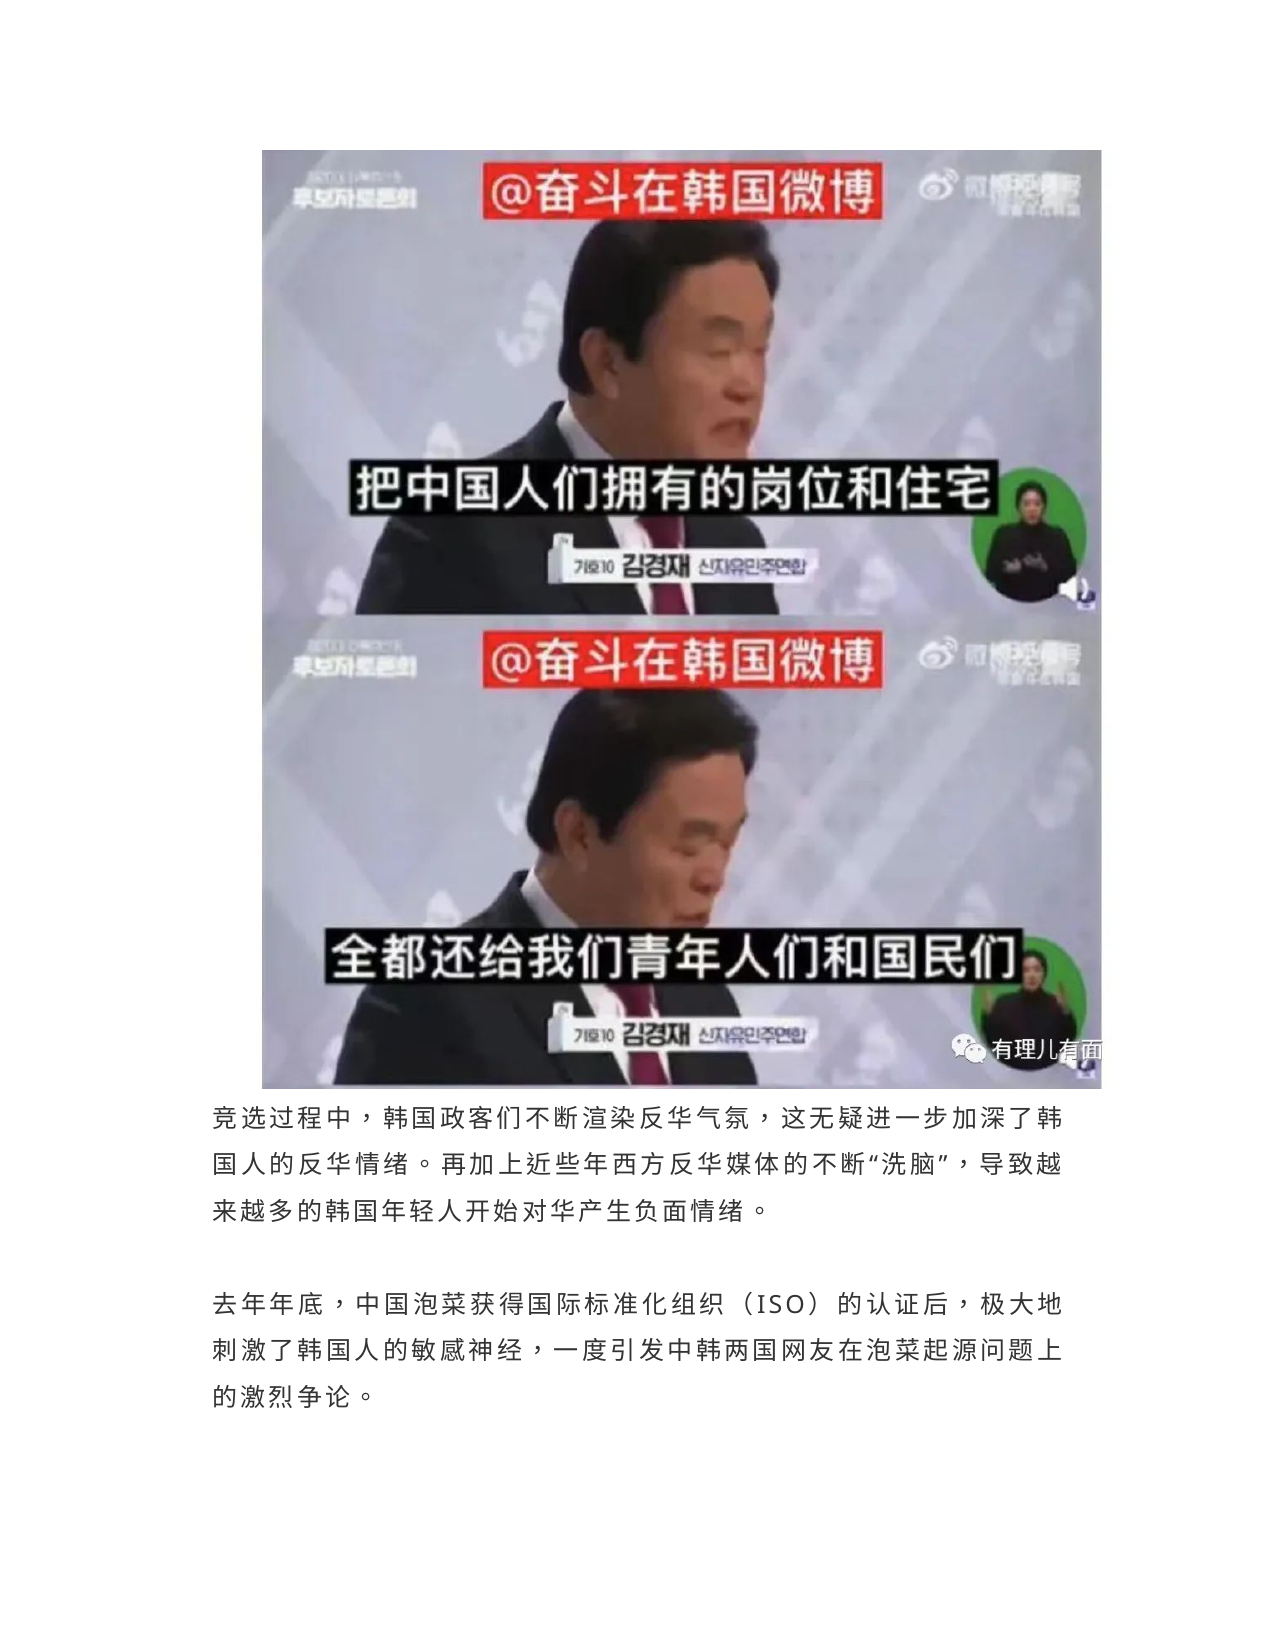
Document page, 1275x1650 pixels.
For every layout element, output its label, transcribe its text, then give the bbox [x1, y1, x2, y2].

picture [231, 150, 1132, 1089]
text 去年年底，中国泡菜获得国际标准化组织（ISO）的认证后，极大地刺激了韩国人的敏感神经，一度引发中韩两国网友在泡菜起源问题上的激烈争论。 [212, 1274, 1062, 1413]
text 竞选过程中，韩国政客们不断渲染反华气氛，这无疑进一步加深了韩国人的反华情绪。再加上近些年西方反华媒体的不断“洗脑”，导致越来越多的韩国年轻人开始对华产生负面情绪。 [212, 1088, 1062, 1228]
